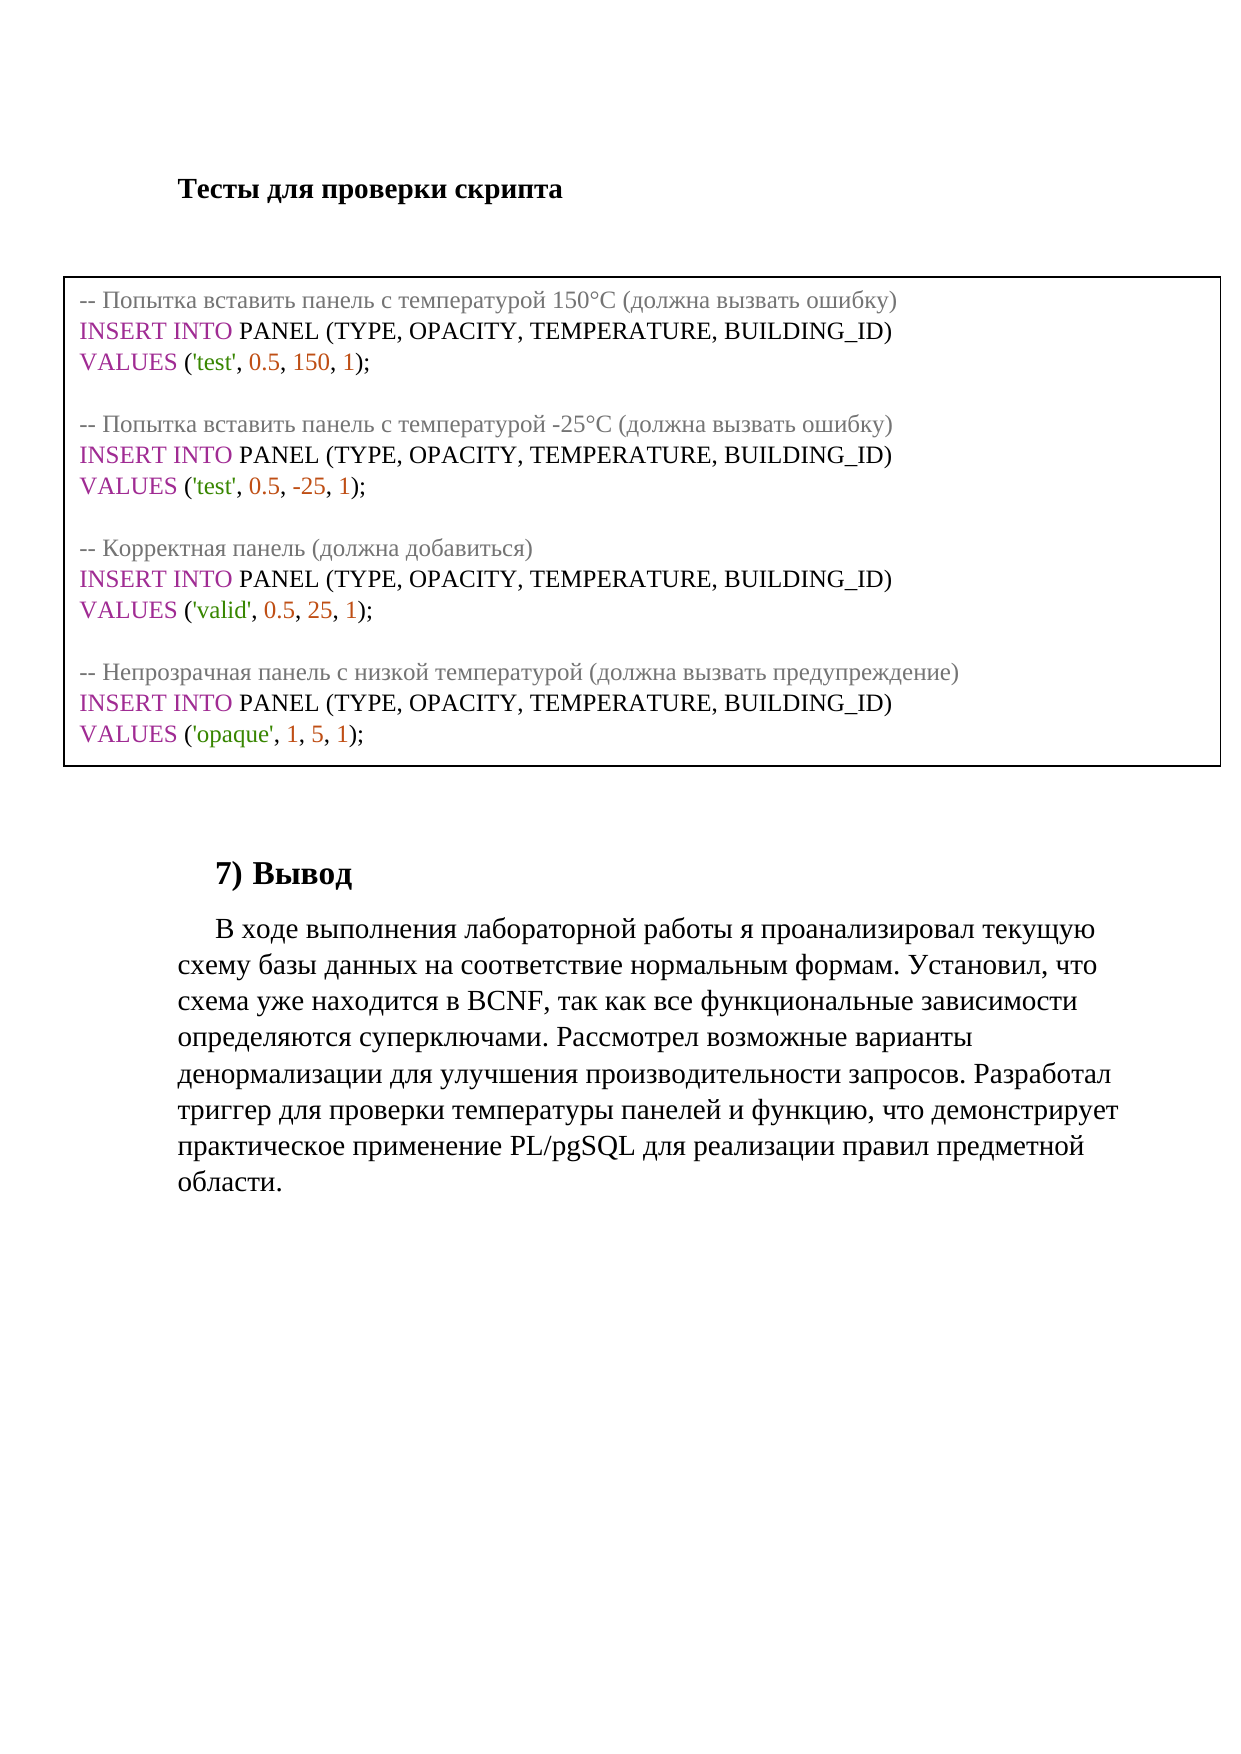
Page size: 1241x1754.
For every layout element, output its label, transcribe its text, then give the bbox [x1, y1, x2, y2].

list Вывод [215, 853, 1152, 891]
text В ходе выполнения лабораторной работы я проанализировал текущую схему базы данных на соответствие нормальным формам. Установил, что схема уже находится в BCNF, так как все функциональные зависимости определяются суперключами. Рассмотрел возможные варианты денормализации для улучшения производительности запросов. Разработал триггер для проверки температуры панелей и функцию, что демонстрирует практическое применение PL/pgSQL для реализации правил предметной области. [177, 911, 1152, 1198]
text Тесты для проверки скрипта [177, 171, 1152, 204]
